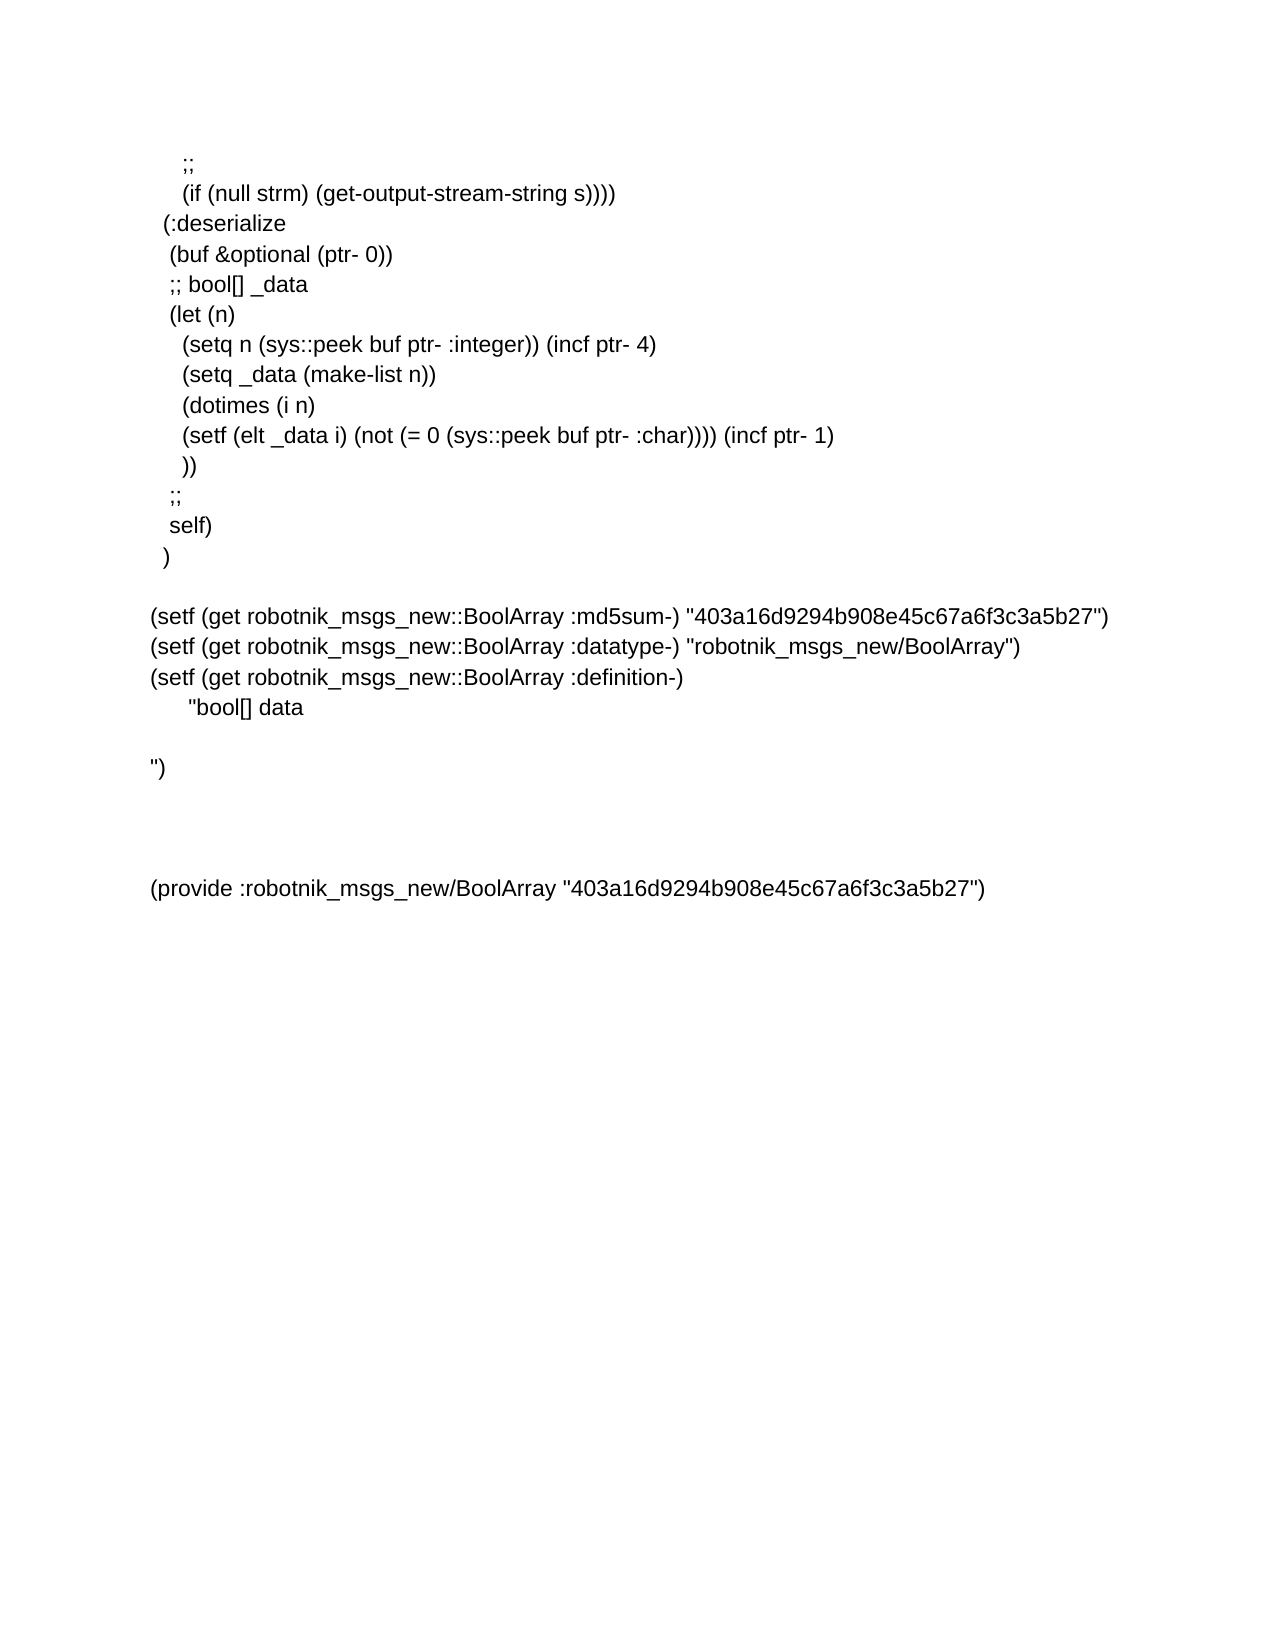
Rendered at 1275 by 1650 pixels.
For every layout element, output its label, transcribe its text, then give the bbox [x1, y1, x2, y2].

text ;; bool[] _data [150, 271, 1125, 297]
text "bool[] data [150, 694, 1125, 720]
text (setf (elt _data i) (not (= 0 (sys::peek buf ptr- :char)))) (incf ptr- 1) [150, 422, 1125, 448]
text (dotimes (i n) [150, 392, 1125, 418]
text ;; [150, 150, 1125, 176]
text (setf (get robotnik_msgs_new::BoolArray :datatype-) "robotnik_msgs_new/BoolArray") [150, 633, 1125, 660]
text (:deserialize [150, 210, 1125, 237]
text ) [150, 543, 1125, 569]
text (setq n (sys::peek buf ptr- :integer)) (incf ptr- 4) [150, 331, 1125, 358]
text )) [150, 452, 1125, 478]
text ") [150, 754, 1125, 781]
text (setf (get robotnik_msgs_new::BoolArray :definition-) [150, 663, 1125, 690]
text (provide :robotnik_msgs_new/BoolArray "403a16d9294b908e45c67a6f3c3a5b27") [150, 875, 1125, 901]
text ;; [150, 482, 1125, 509]
text self) [150, 512, 1125, 539]
text (buf &optional (ptr- 0)) [150, 241, 1125, 267]
text (setq _data (make-list n)) [150, 361, 1125, 388]
text (setf (get robotnik_msgs_new::BoolArray :md5sum-) "403a16d9294b908e45c67a6f3c3a5b27") [150, 603, 1125, 629]
text (if (null strm) (get-output-stream-string s)))) [150, 180, 1125, 207]
text (let (n) [150, 301, 1125, 327]
